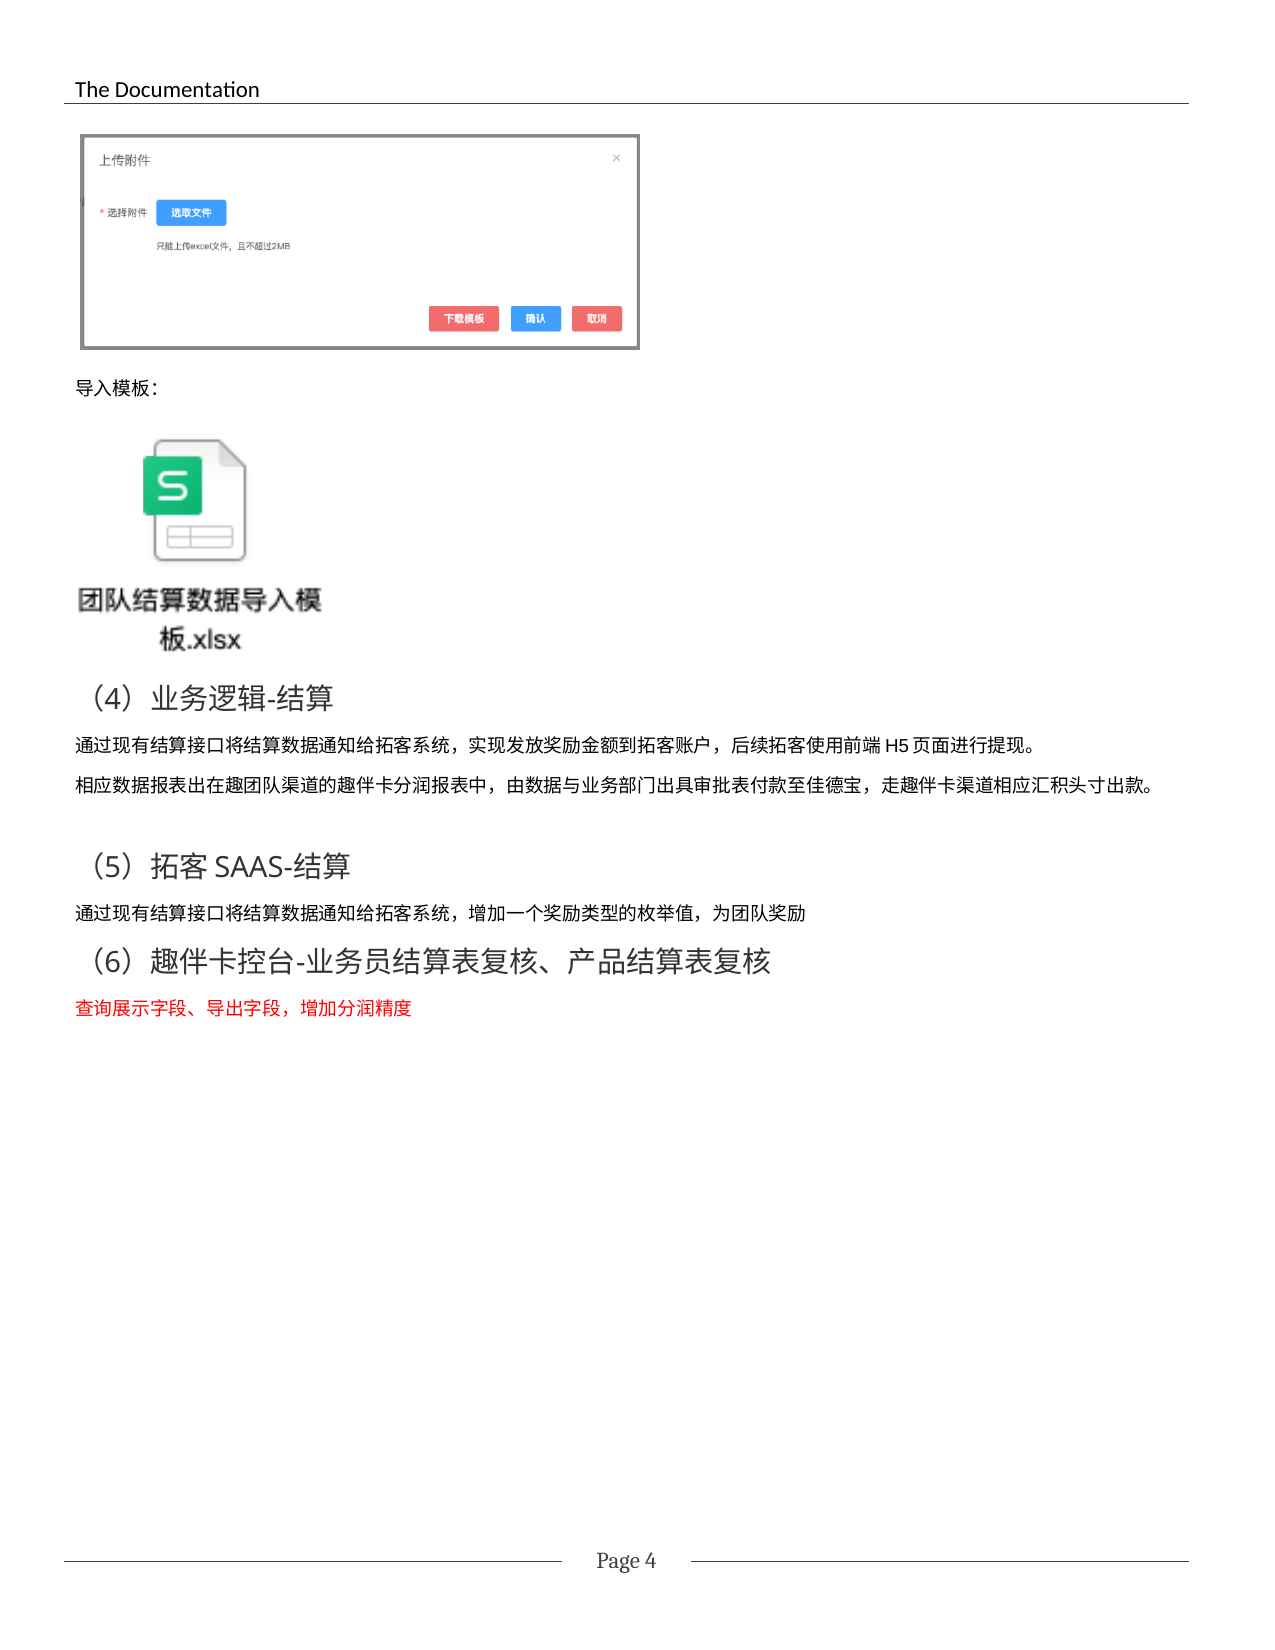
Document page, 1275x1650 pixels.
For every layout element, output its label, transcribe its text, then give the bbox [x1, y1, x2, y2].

picture [75, 125, 648, 361]
list 查询展示字段、导出字段，增加分润精度 [75, 993, 1200, 1021]
list 导入模板： [75, 373, 1200, 401]
list 通过现有结算接口将结算数据通知给拓客系统，增加一个奖励类型的枚举值，为团队奖励 [75, 899, 1200, 926]
list 相应数据报表出在趣团队渠道的趣伴卡分润报表中，由数据与业务部门出具审批表付款至佳德宝，走趣伴卡渠道相应汇积头寸出款。 [75, 770, 1200, 797]
list 业务逻辑-结算 [75, 676, 1200, 718]
list 趣伴卡控台-业务员结算表复核、产品结算表复核 [75, 938, 1200, 981]
list 拓客SAAS-结算 [75, 844, 1200, 886]
list 通过现有结算接口将结算数据通知给拓客系统，实现发放奖励金额到拓客账户，后续拓客使用前端H5页面进行提现。 [75, 731, 1200, 758]
picture [75, 413, 325, 664]
